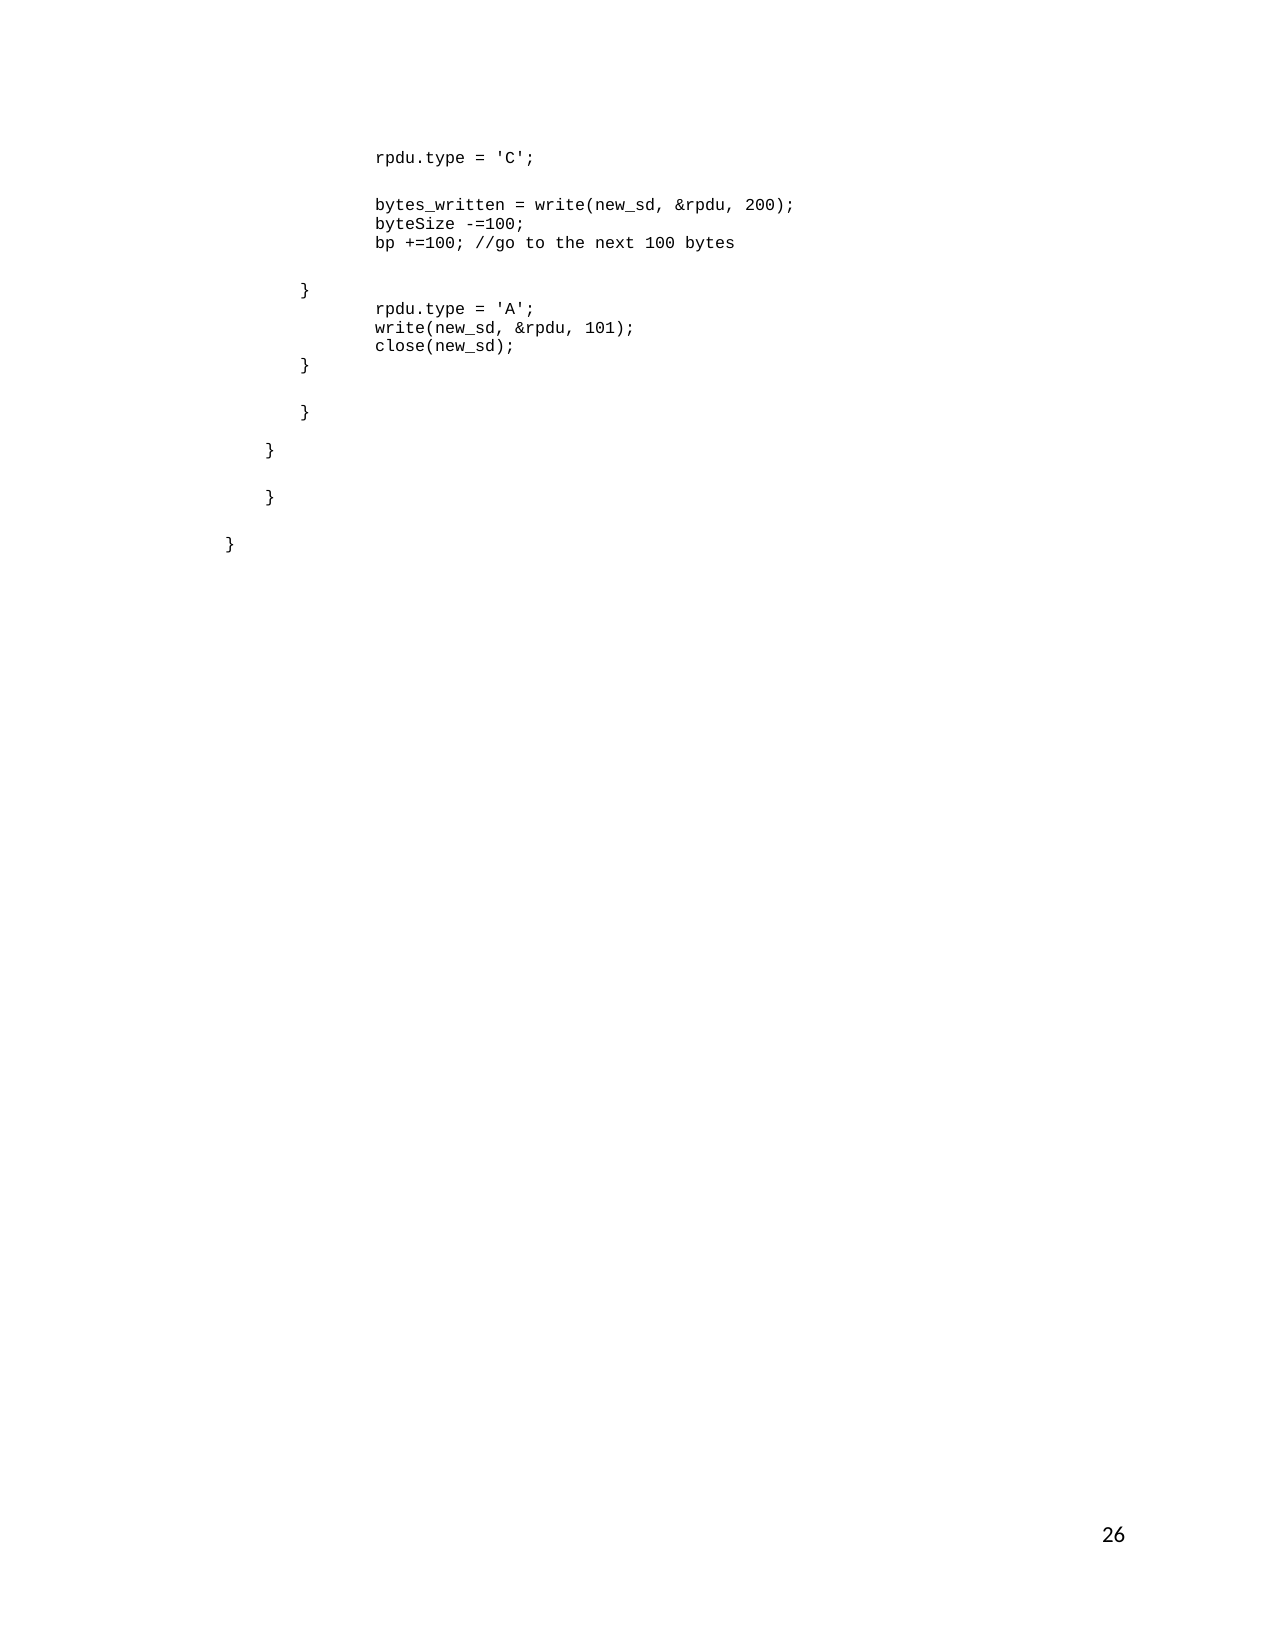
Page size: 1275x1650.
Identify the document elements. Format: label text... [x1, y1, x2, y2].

text } [150, 441, 1125, 460]
text } [150, 535, 1125, 554]
text close(new_sd); [150, 338, 1125, 357]
text byteSize -=100; [150, 216, 1125, 234]
text } [150, 488, 1125, 507]
text rpdu.type = 'A'; [150, 300, 1125, 319]
text } [150, 404, 1125, 423]
text } [150, 281, 1125, 300]
text bp +=100; //go to the next 100 bytes [150, 234, 1125, 253]
text bytes_written = write(new_sd, &rpdu, 200); [150, 197, 1125, 216]
text write(new_sd, &rpdu, 101); [150, 319, 1125, 338]
text rpdu.type = 'C'; [150, 150, 1125, 169]
text } [150, 357, 1125, 376]
